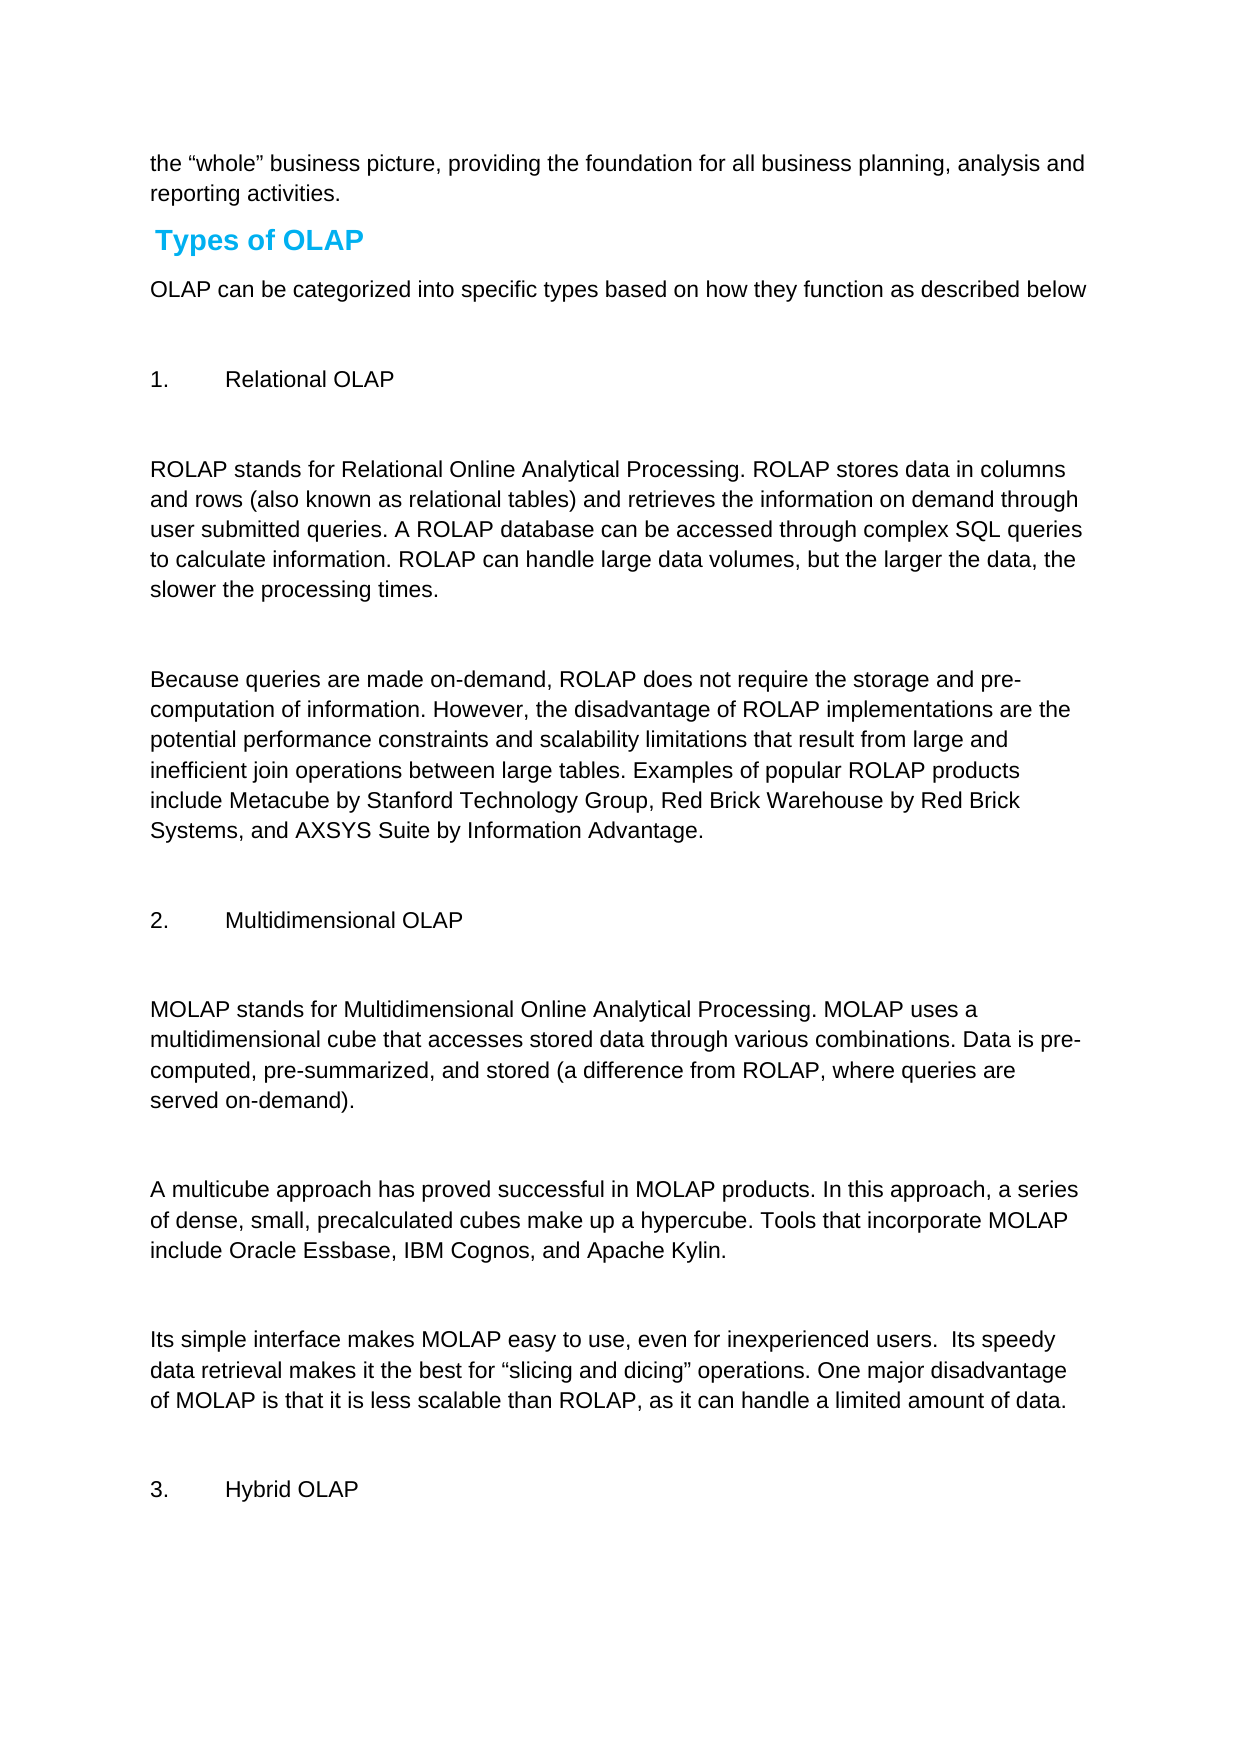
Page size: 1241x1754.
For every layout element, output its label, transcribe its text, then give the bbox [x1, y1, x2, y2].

text MOLAP stands for Multidimensional Online Analytical Processing. MOLAP uses a multidimensional cube that accesses stored data through various combinations. Data is pre-computed, pre-summarized, and stored (a difference from ROLAP, where queries are served on-demand). [150, 996, 1090, 1113]
text OLAP can be categorized into specific types based on how they function as described below [150, 276, 1090, 303]
text Types of OLAP [155, 223, 1085, 256]
text ROLAP stands for Relational Online Analytical Processing. ROLAP stores data in columns and rows (also known as relational tables) and retrieves the information on demand through user submitted queries. A ROLAP database can be accessed through complex SQL queries to calculate information. ROLAP can handle large data volumes, but the larger the data, the slower the processing times. [150, 456, 1090, 603]
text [150, 150, 1090, 207]
text A multicube approach has proved successful in MOLAP products. In this approach, a series of dense, small, precalculated cubes make up a hypercube. Tools that incorporate MOLAP include Oracle Essbase, IBM Cognos, and Apache Kylin. [150, 1176, 1090, 1263]
text 1. Relational OLAP [150, 366, 1090, 392]
text 3. Hybrid OLAP [150, 1476, 1090, 1503]
text Its simple interface makes MOLAP easy to use, even for inexperienced users. Its speedy data retrieval makes it the best for “slicing and dicing” operations. One major disadvantage of MOLAP is that it is less scalable than ROLAP, as it can handle a limited amount of data. [150, 1326, 1090, 1413]
text 2. Multidimensional OLAP [150, 907, 1090, 933]
text Because queries are made on-demand, ROLAP does not require the storage and pre-computation of information. However, the disadvantage of ROLAP implementations are the potential performance constraints and scalability limitations that result from large and inefficient join operations between large tables. Examples of popular ROLAP products include Metacube by Stanford Technology Group, Red Brick Warehouse by Red Brick Systems, and AXSYS Suite by Information Advantage. [150, 666, 1090, 843]
